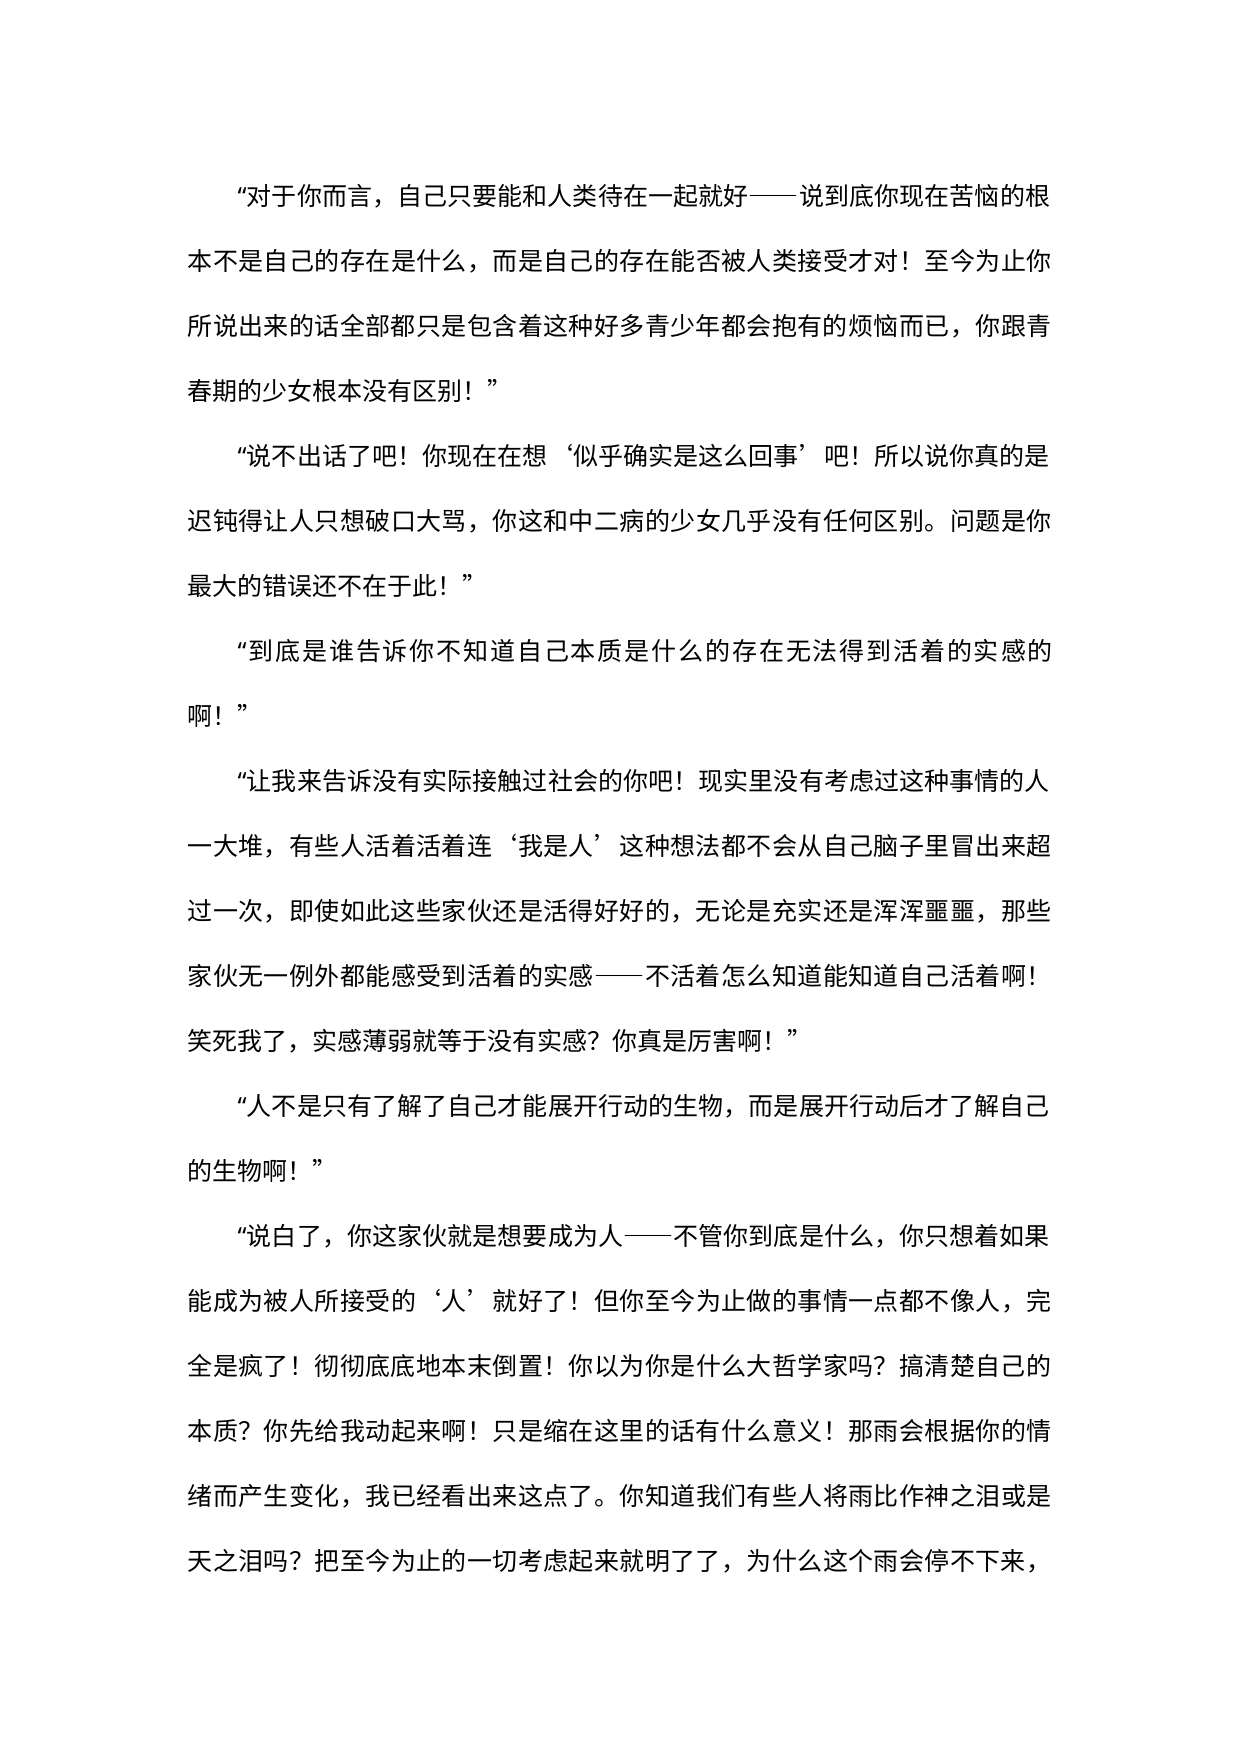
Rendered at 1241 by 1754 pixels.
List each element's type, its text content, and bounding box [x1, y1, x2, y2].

text “让我来告诉没有实际接触过社会的你吧！现实里没有考虑过这种事情的人一大堆，有些人活着活着连‘我是人’这种想法都不会从自己脑子里冒出来超过一次，即使如此这些家伙还是活得好好的，无论是充实还是浑浑噩噩，那些家伙无一例外都能感受到活着的实感——不活着怎么知道能知道自己活着啊！笑死我了，实感薄弱就等于没有实感？你真是厉害啊！” [187, 747, 1053, 1072]
text “人不是只有了解了自己才能展开行动的生物，而是展开行动后才了解自己的生物啊！” [187, 1072, 1053, 1202]
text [187, 1202, 1053, 1592]
text “对于你而言，自己只要能和人类待在一起就好——说到底你现在苦恼的根本不是自己的存在是什么，而是自己的存在能否被人类接受才对！至今为止你所说出来的话全部都只是包含着这种好多青少年都会抱有的烦恼而已，你跟青春期的少女根本没有区别！” [187, 162, 1053, 422]
text “说不出话了吧！你现在在想‘似乎确实是这么回事’吧！所以说你真的是迟钝得让人只想破口大骂，你这和中二病的少女几乎没有任何区别。问题是你最大的错误还不在于此！” [187, 422, 1053, 617]
text “到底是谁告诉你不知道自己本质是什么的存在无法得到活着的实感的啊！” [187, 617, 1053, 747]
